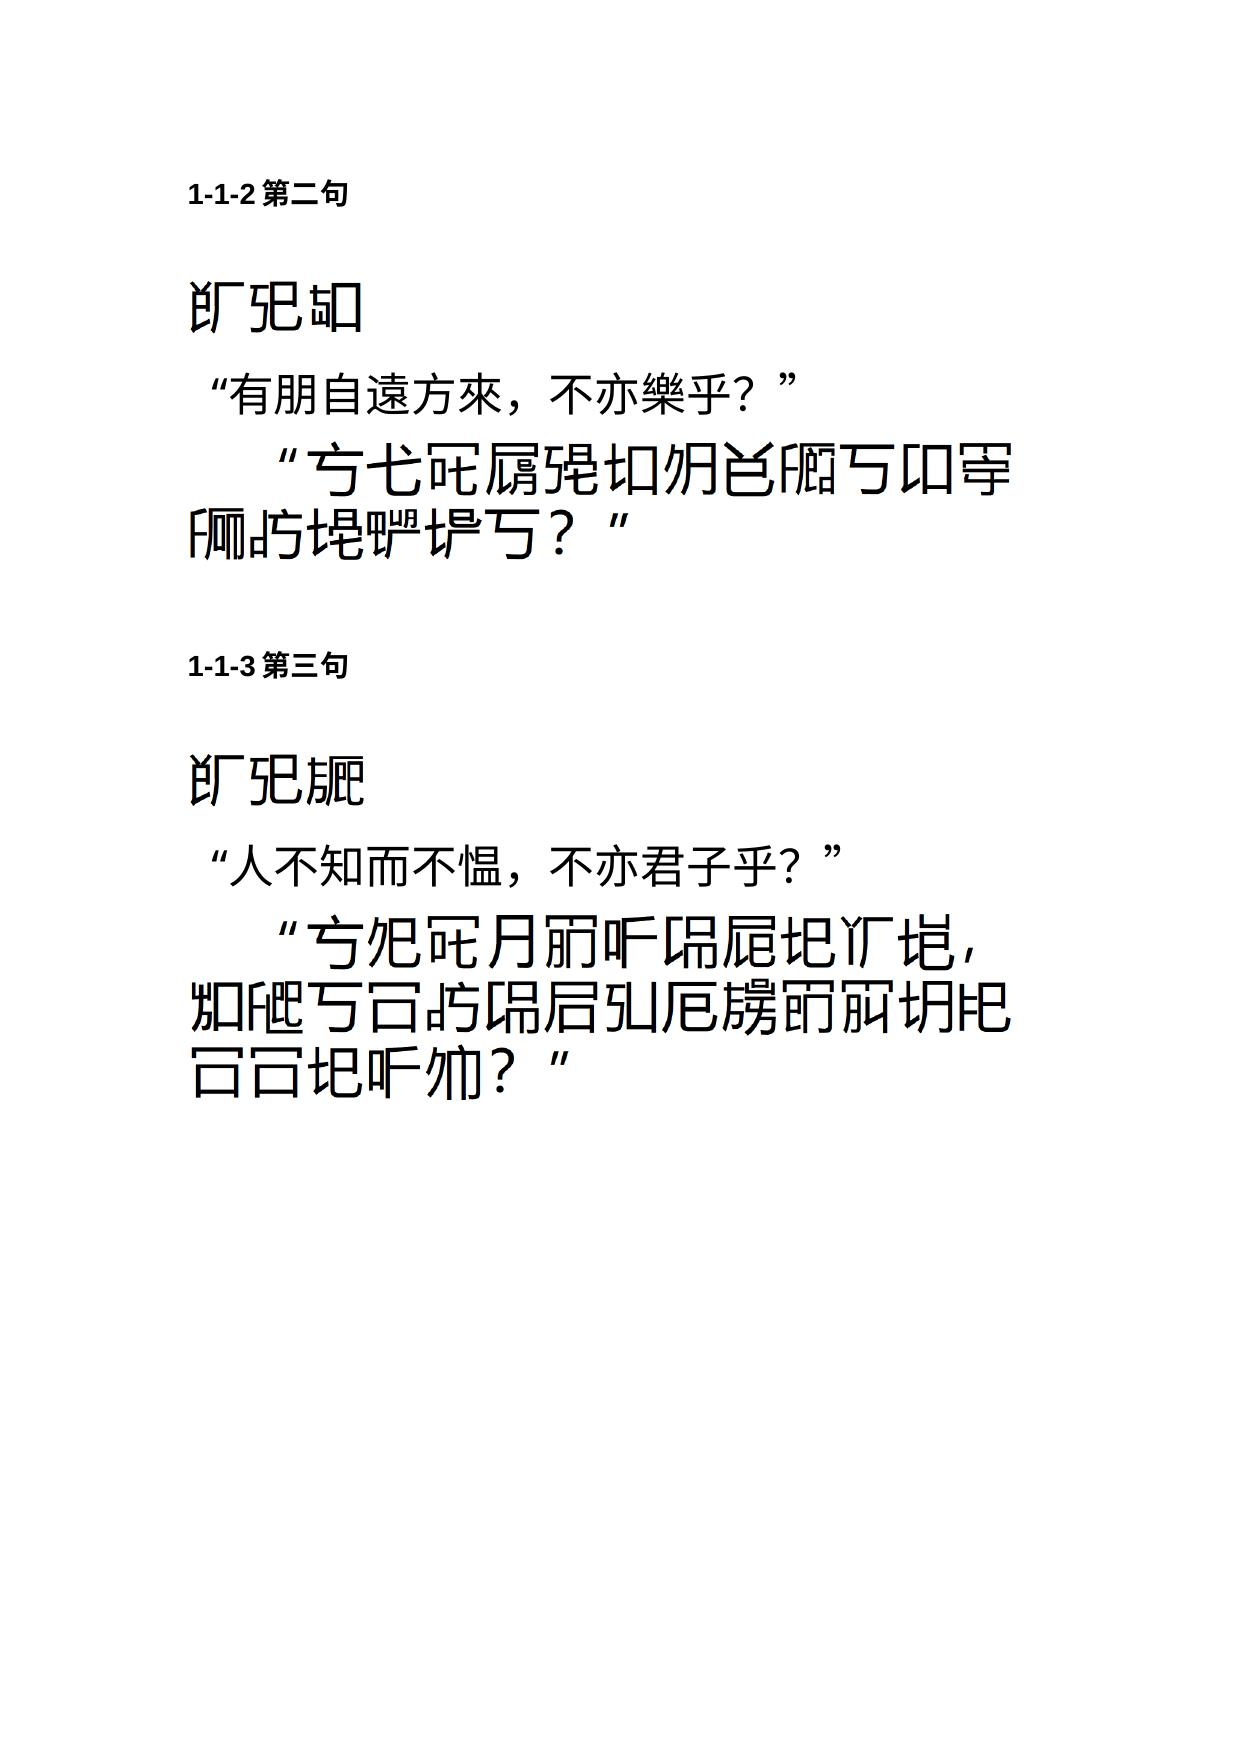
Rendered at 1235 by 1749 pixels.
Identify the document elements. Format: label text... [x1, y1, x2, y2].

subtitle 1-1-2第二句 [187, 159, 1047, 224]
picture [187, 977, 1015, 1037]
picture [187, 505, 661, 564]
picture [187, 1042, 601, 1102]
picture [187, 440, 1015, 499]
subtitle 1-1-3第三句 [187, 632, 1047, 697]
picture [187, 912, 1015, 972]
picture [187, 750, 365, 810]
text “人不知而不愠，不亦君子乎？” [187, 815, 1047, 913]
text “有朋自遠方來，不亦樂乎？” [187, 342, 1047, 440]
picture [187, 277, 365, 337]
